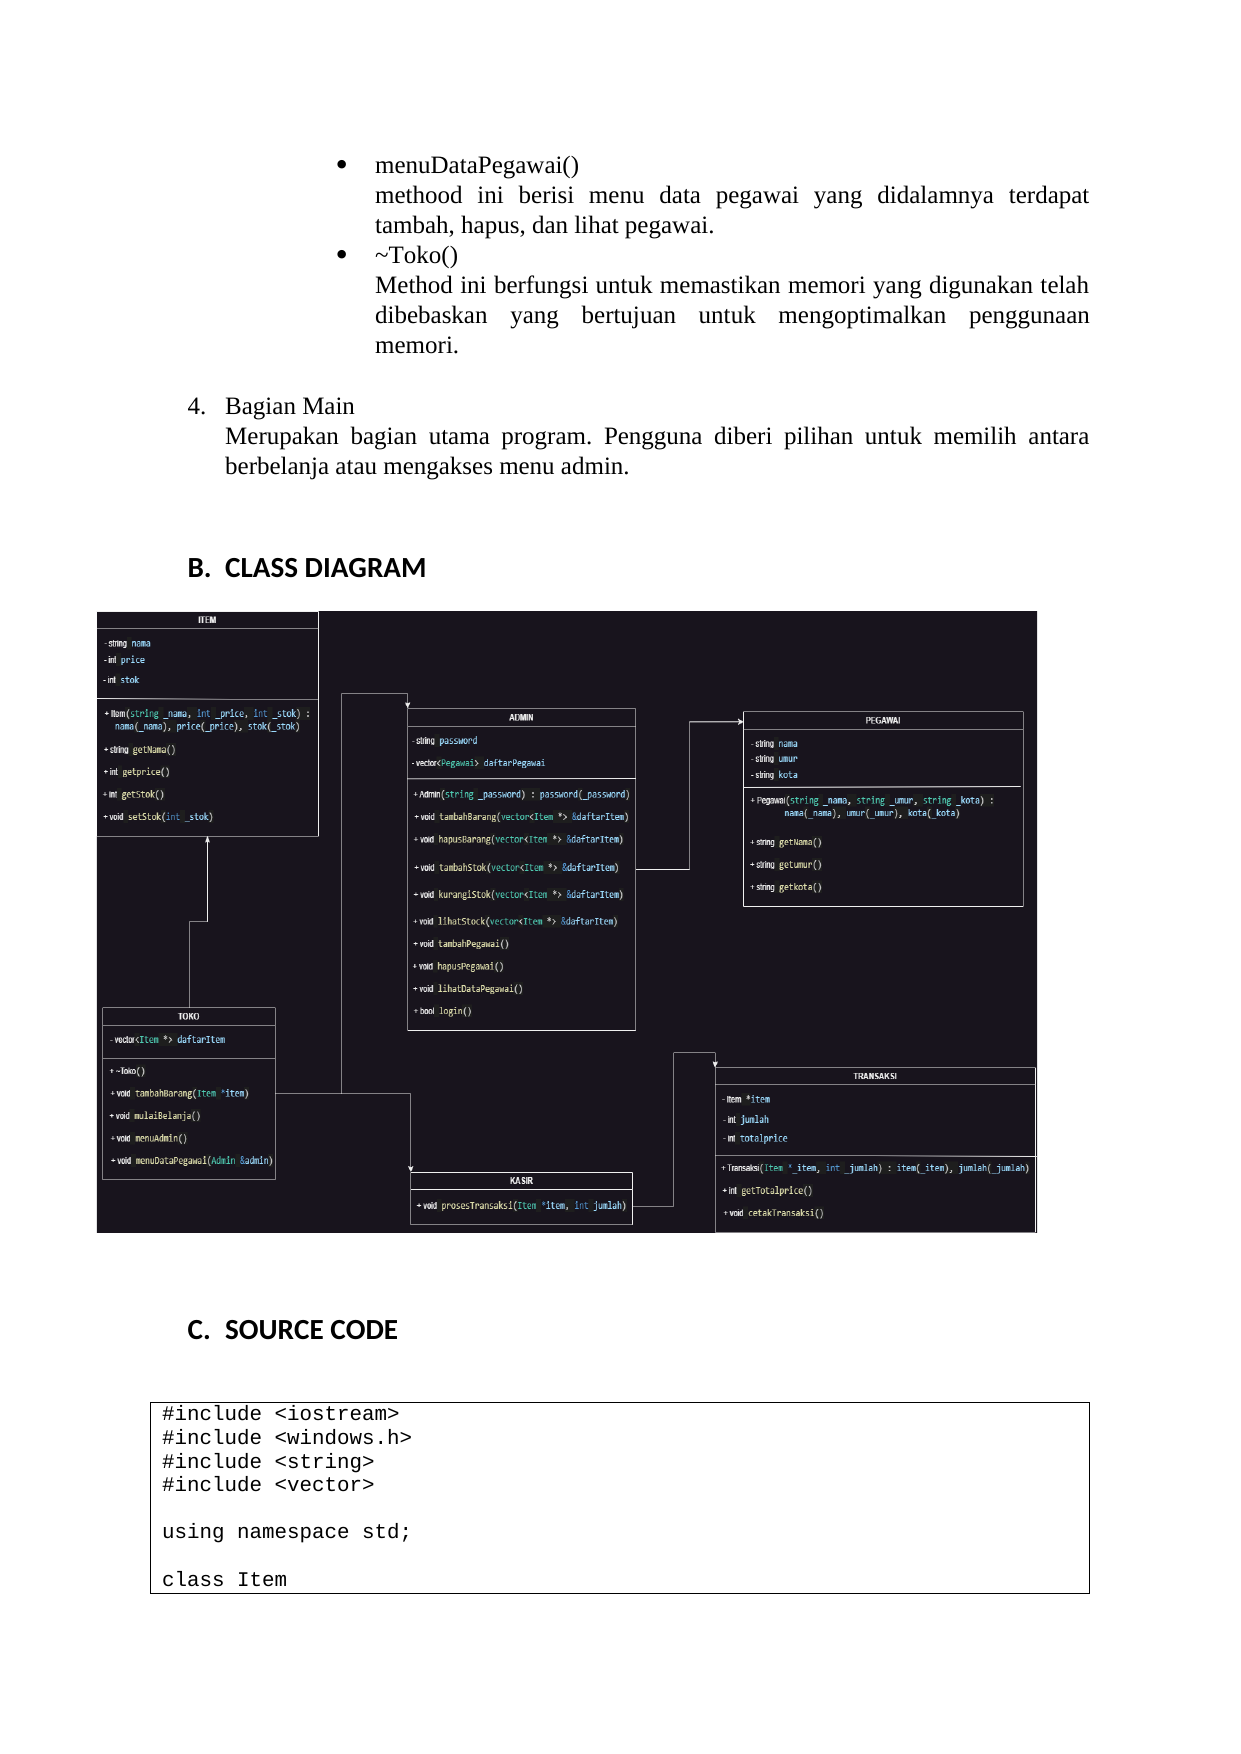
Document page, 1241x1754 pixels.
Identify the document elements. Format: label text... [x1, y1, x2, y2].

picture [96, 611, 1038, 1233]
list menuDataPegawai() [337, 150, 1090, 179]
list ~Toko() [337, 240, 1090, 269]
list CLASS DIAGRAM [187, 549, 1090, 584]
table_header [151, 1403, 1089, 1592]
list Bagian Main [187, 391, 1090, 419]
list methood ini berisi menu data pegawai yang didalamnya terdapat tambah, hapus, dan lihat pegawai. [375, 180, 1090, 239]
list SOURCE CODE [187, 1311, 1090, 1346]
list Merupakan bagian utama program. Pengguna diberi pilihan untuk memilih antara berbelanja atau mengakses menu admin. [225, 421, 1090, 480]
list Method ini berfungsi untuk memastikan memori yang digunakan telah dibebaskan yang bertujuan untuk mengoptimalkan penggunaan memori. [375, 270, 1090, 359]
